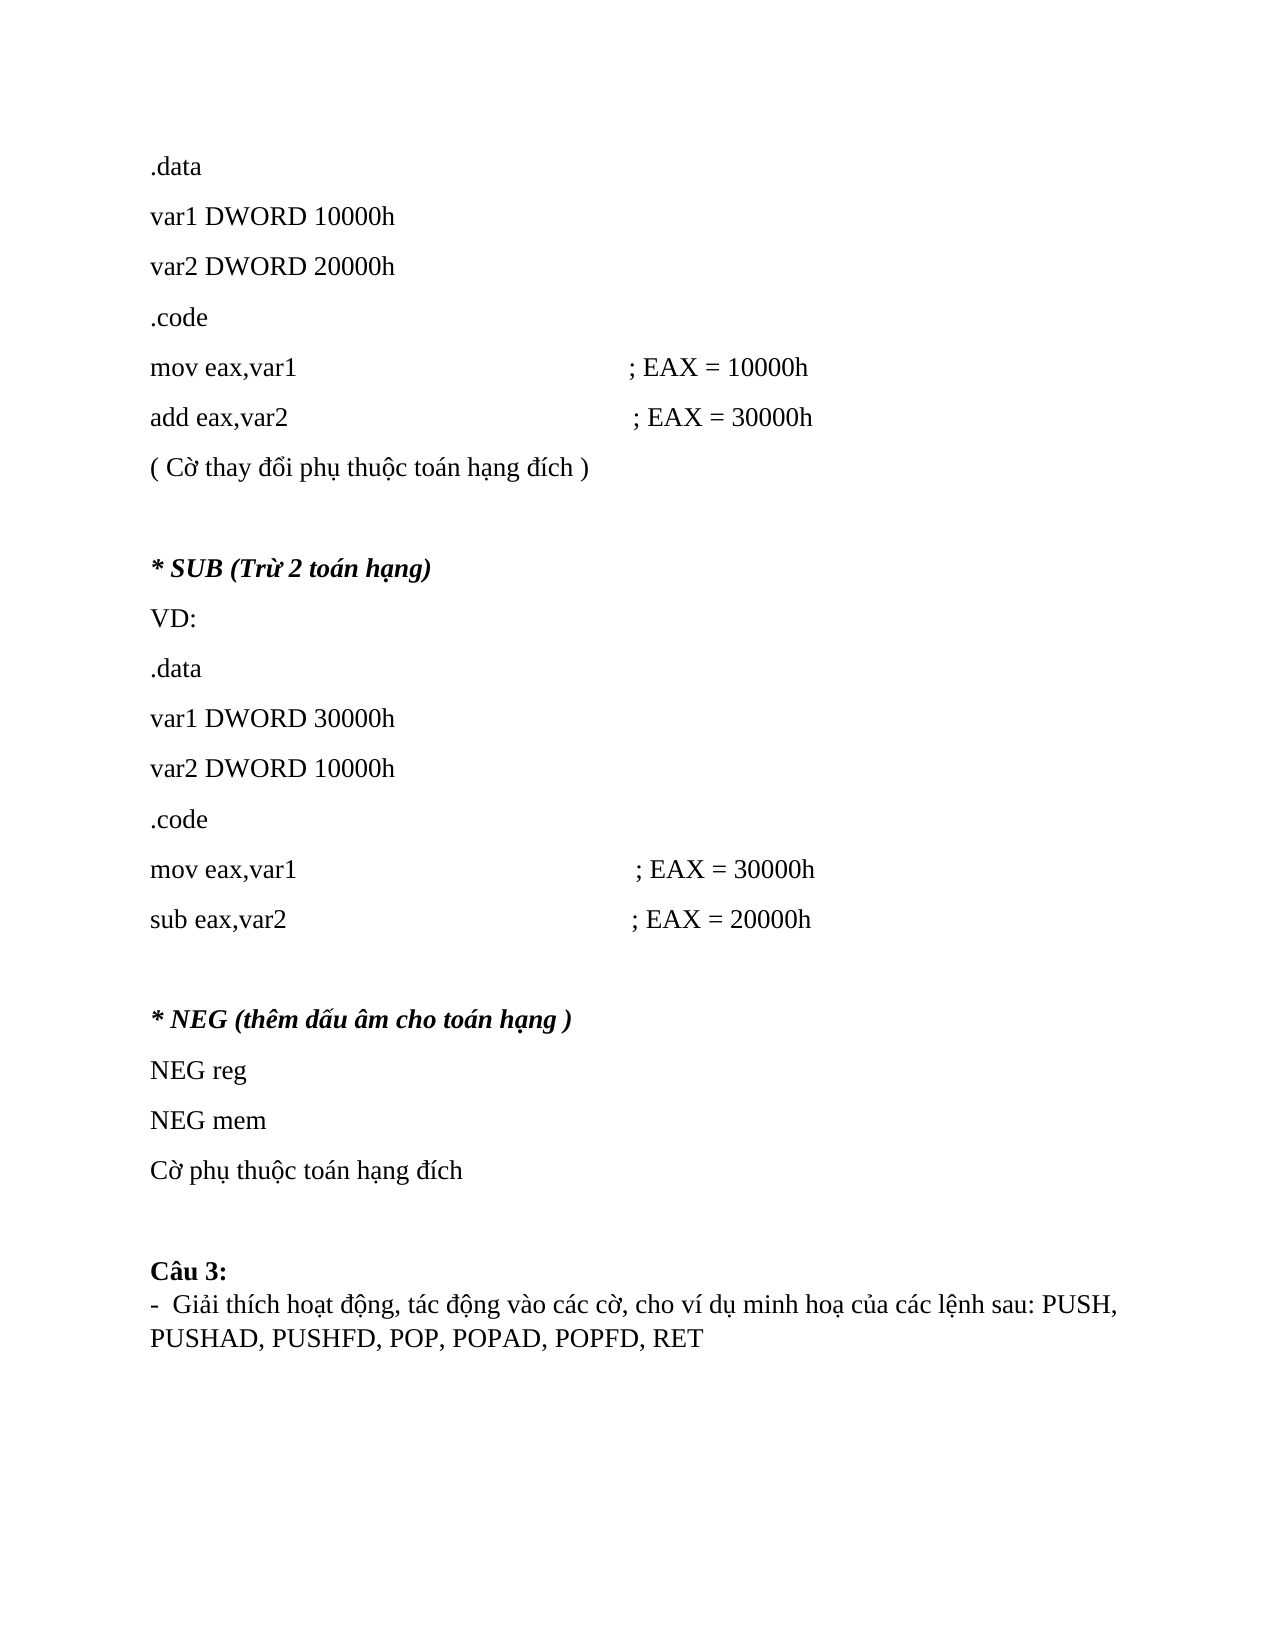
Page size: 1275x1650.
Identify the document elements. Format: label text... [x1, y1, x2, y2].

text var1 DWORD 10000h [150, 200, 1125, 231]
text .data [150, 652, 1125, 683]
text mov eax,var1 ; EAX = 10000h [150, 351, 1125, 382]
text var2 DWORD 20000h [150, 250, 1125, 282]
text var1 DWORD 30000h [150, 702, 1125, 733]
text ( Cờ thay đổi phụ thuộc toán hạng đích ) [150, 451, 1125, 482]
text NEG reg [150, 1054, 1125, 1085]
subtitle Câu 3: [150, 1254, 1125, 1286]
text .code [150, 803, 1125, 834]
text .code [150, 301, 1125, 332]
text VD: [150, 602, 1125, 633]
text * SUB (Trừ 2 toán hạng) [150, 552, 1125, 583]
text - Giải thích hoạt động, tác động vào các cờ, cho ví dụ minh hoạ của các lệnh sau: PUSH, PUSHAD, PUSHFD, POP, POPAD, POPFD, RET [150, 1288, 1125, 1353]
text Cờ phụ thuộc toán hạng đích [150, 1154, 1125, 1185]
text * NEG (thêm dấu âm cho toán hạng ) [150, 1003, 1125, 1035]
text sub eax,var2 ; EAX = 20000h [150, 903, 1125, 934]
text .data [150, 150, 1125, 181]
text NEG mem [150, 1104, 1125, 1135]
text var2 DWORD 10000h [150, 752, 1125, 784]
text mov eax,var1 ; EAX = 30000h [150, 853, 1125, 884]
text add eax,var2 ; EAX = 30000h [150, 401, 1125, 432]
